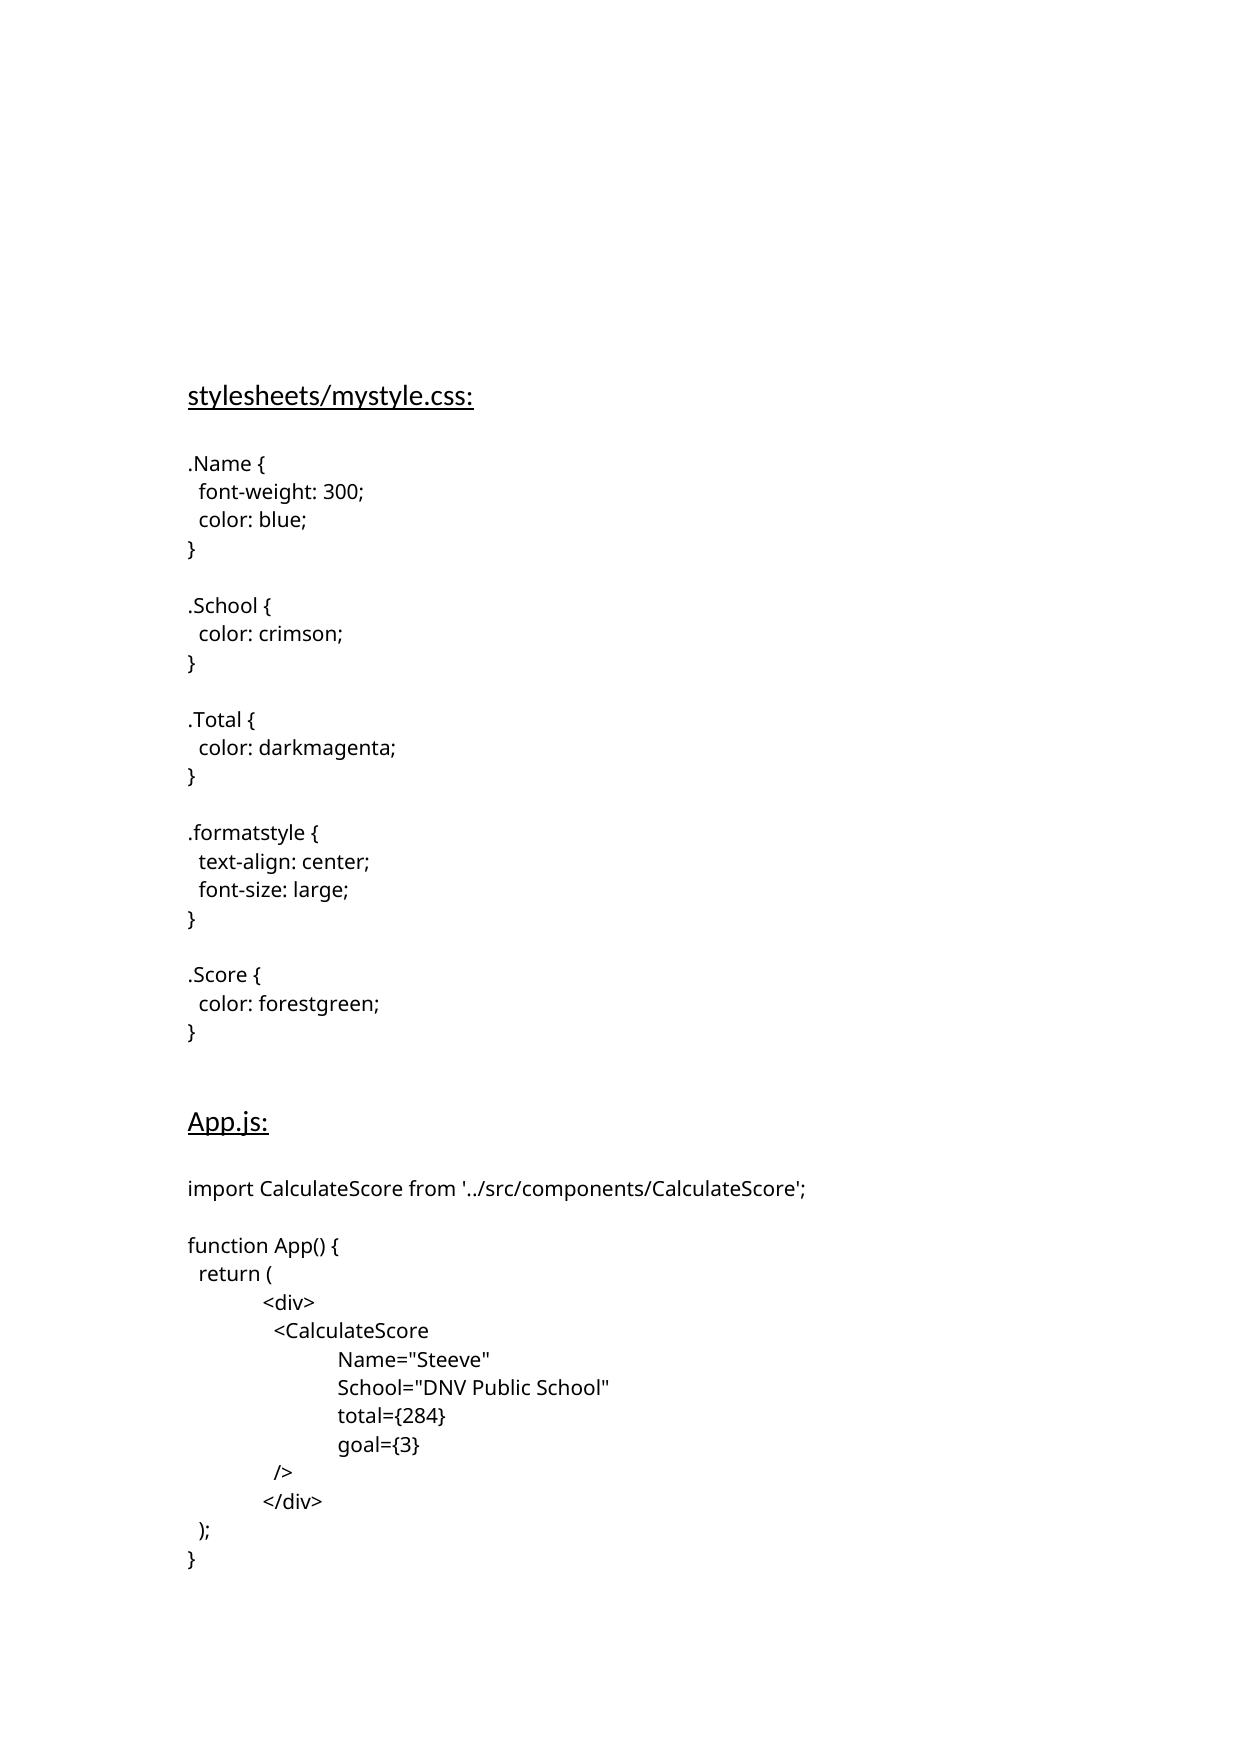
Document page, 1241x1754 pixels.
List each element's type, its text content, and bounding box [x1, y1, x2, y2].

text color: crimson; [187, 619, 1053, 648]
text import CalculateScore from '../src/components/CalculateScore'; [187, 1174, 1053, 1202]
text } [187, 904, 1053, 932]
text font-weight: 300; [187, 477, 1053, 506]
text <CalculateScore [187, 1316, 1053, 1345]
text /> [187, 1458, 1053, 1487]
text ); [187, 1515, 1053, 1544]
text color: forestgreen; [187, 989, 1053, 1017]
text } [187, 534, 1053, 562]
text color: darkmagenta; [187, 733, 1053, 762]
text </div> [187, 1487, 1053, 1515]
text font-size: large; [187, 875, 1053, 904]
text .Score { [187, 961, 1053, 989]
text } [187, 1017, 1053, 1046]
text .Name { [187, 449, 1053, 477]
text function App() { [187, 1231, 1053, 1259]
text <div> [187, 1288, 1053, 1316]
text stylesheets/mystyle.css: [187, 377, 1053, 413]
text } [187, 762, 1053, 790]
text .formatstyle { [187, 818, 1053, 847]
text text-align: center; [187, 847, 1053, 875]
text School="DNV Public School" [187, 1373, 1053, 1402]
text } [187, 1544, 1053, 1572]
text .School { [187, 591, 1053, 619]
text Name="Steeve" [187, 1345, 1053, 1373]
text } [187, 648, 1053, 676]
text goal={3} [187, 1430, 1053, 1458]
text .Total { [187, 705, 1053, 733]
text App.js: [187, 1103, 1053, 1138]
text total={284} [187, 1402, 1053, 1430]
text color: blue; [187, 506, 1053, 534]
text return ( [187, 1259, 1053, 1288]
